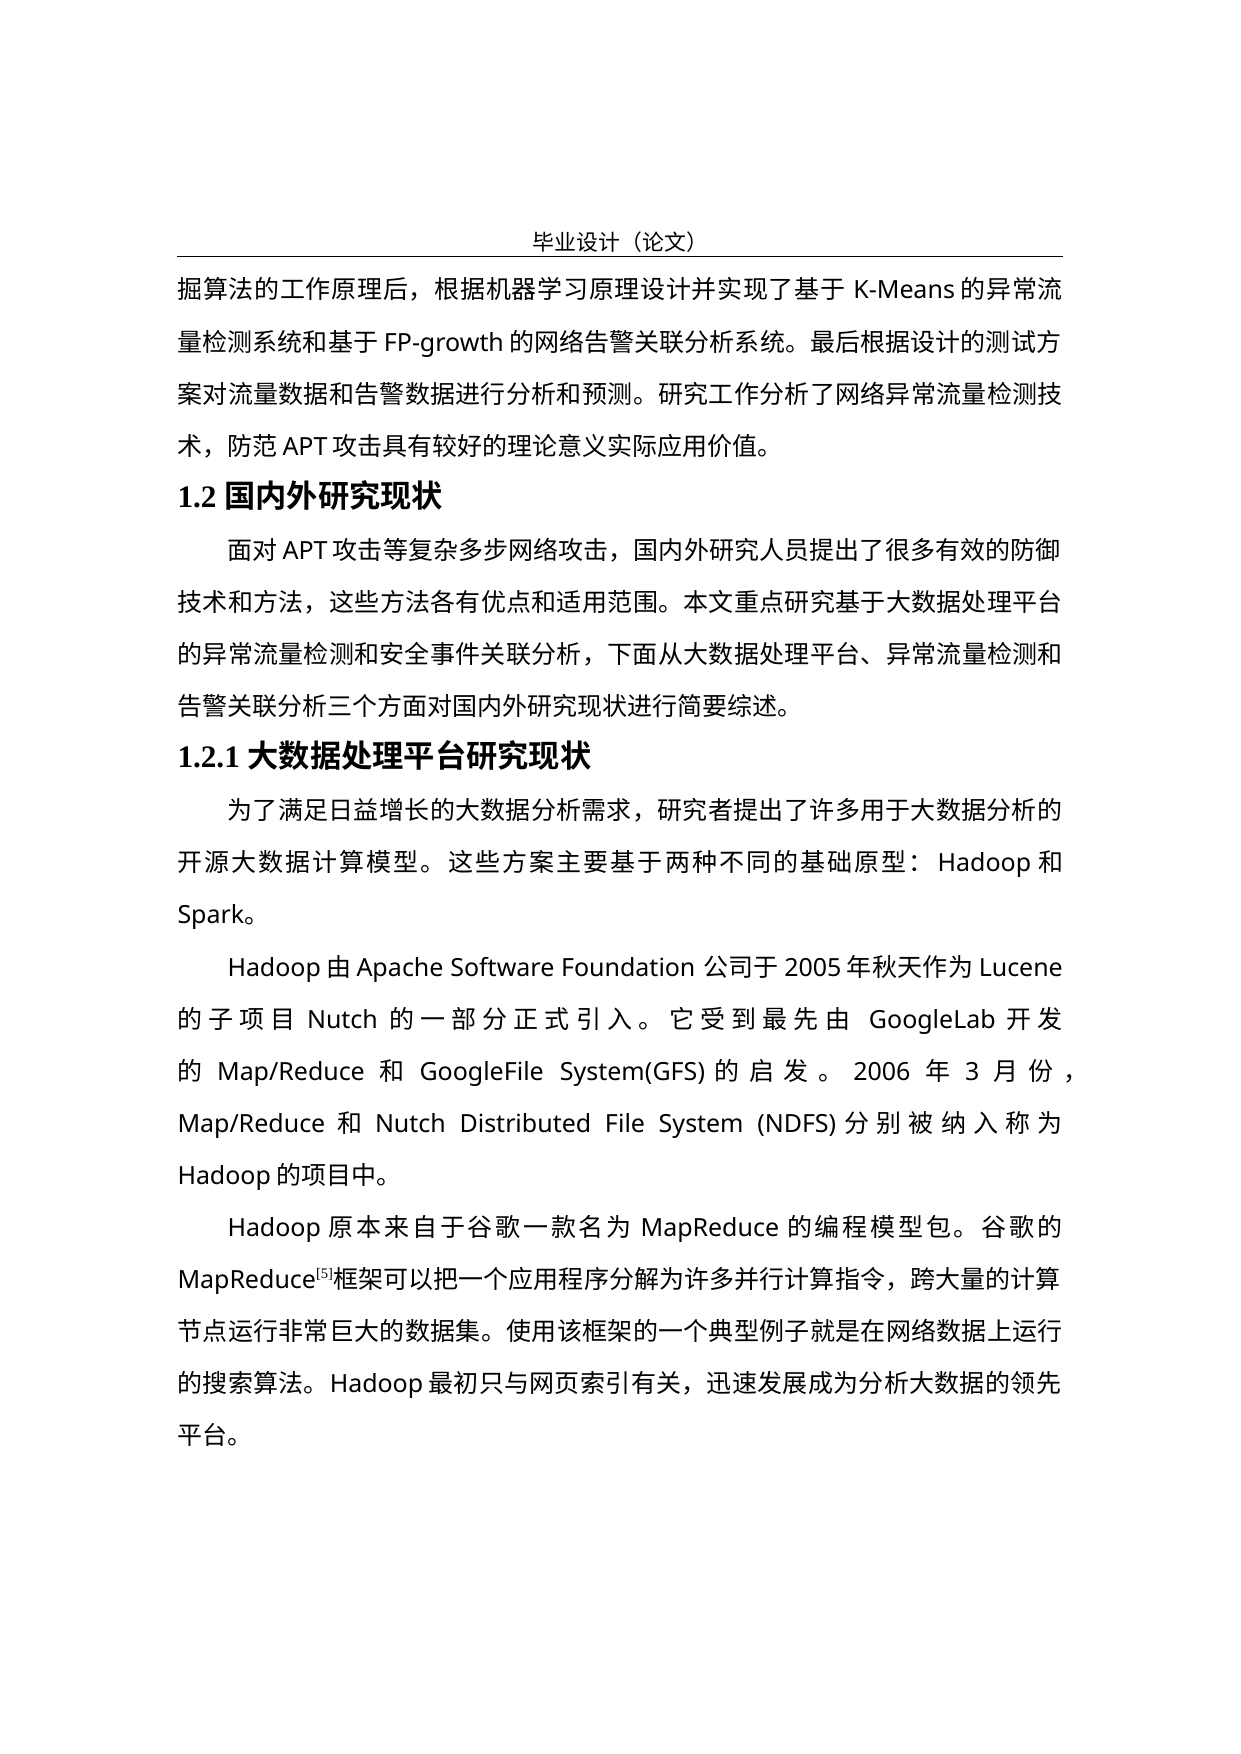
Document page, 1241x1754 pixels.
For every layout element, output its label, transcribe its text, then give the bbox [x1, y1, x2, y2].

list 1.2.1 大数据处理平台研究现状 [177, 726, 1063, 778]
text 面对APT攻击等复杂多步网络攻击，国内外研究人员提出了很多有效的防御技术和方法，这些方法各有优点和适用范围。本文重点研究基于大数据处理平台的异常流量检测和安全事件关联分析，下面从大数据处理平台、异常流量检测和告警关联分析三个方面对国内外研究现状进行简要综述。 [177, 518, 1063, 726]
text Hadoop原本来自于谷歌一款名为MapReduce的编程模型包。谷歌的MapReduce[5]框架可以把一个应用程序分解为许多并行计算指令，跨大量的计算节点运行非常巨大的数据集。使用该框架的一个典型例子就是在网络数据上运行的搜索算法。Hadoop最初只与网页索引有关，迅速发展成为分析大数据的领先平台。 [177, 1195, 1063, 1455]
text Hadoop由Apache Software Foundation 公司于2005年秋天作为Lucene的子项目Nutch的一部分正式引入。它受到最先由 GoogleLab开发的Map/Reduce和GoogleFile System(GFS)的启发。2006年3月份，Map/Reduce和Nutch Distributed File System (NDFS)分别被纳入称为Hadoop的项目中。 [177, 934, 1063, 1195]
text 为了满足日益增长的大数据分析需求，研究者提出了许多用于大数据分析的开源大数据计算模型。这些方案主要基于两种不同的基础原型：Hadoop和Spark。 [177, 778, 1063, 934]
list 1.2 国内外研究现状 [177, 466, 1063, 518]
